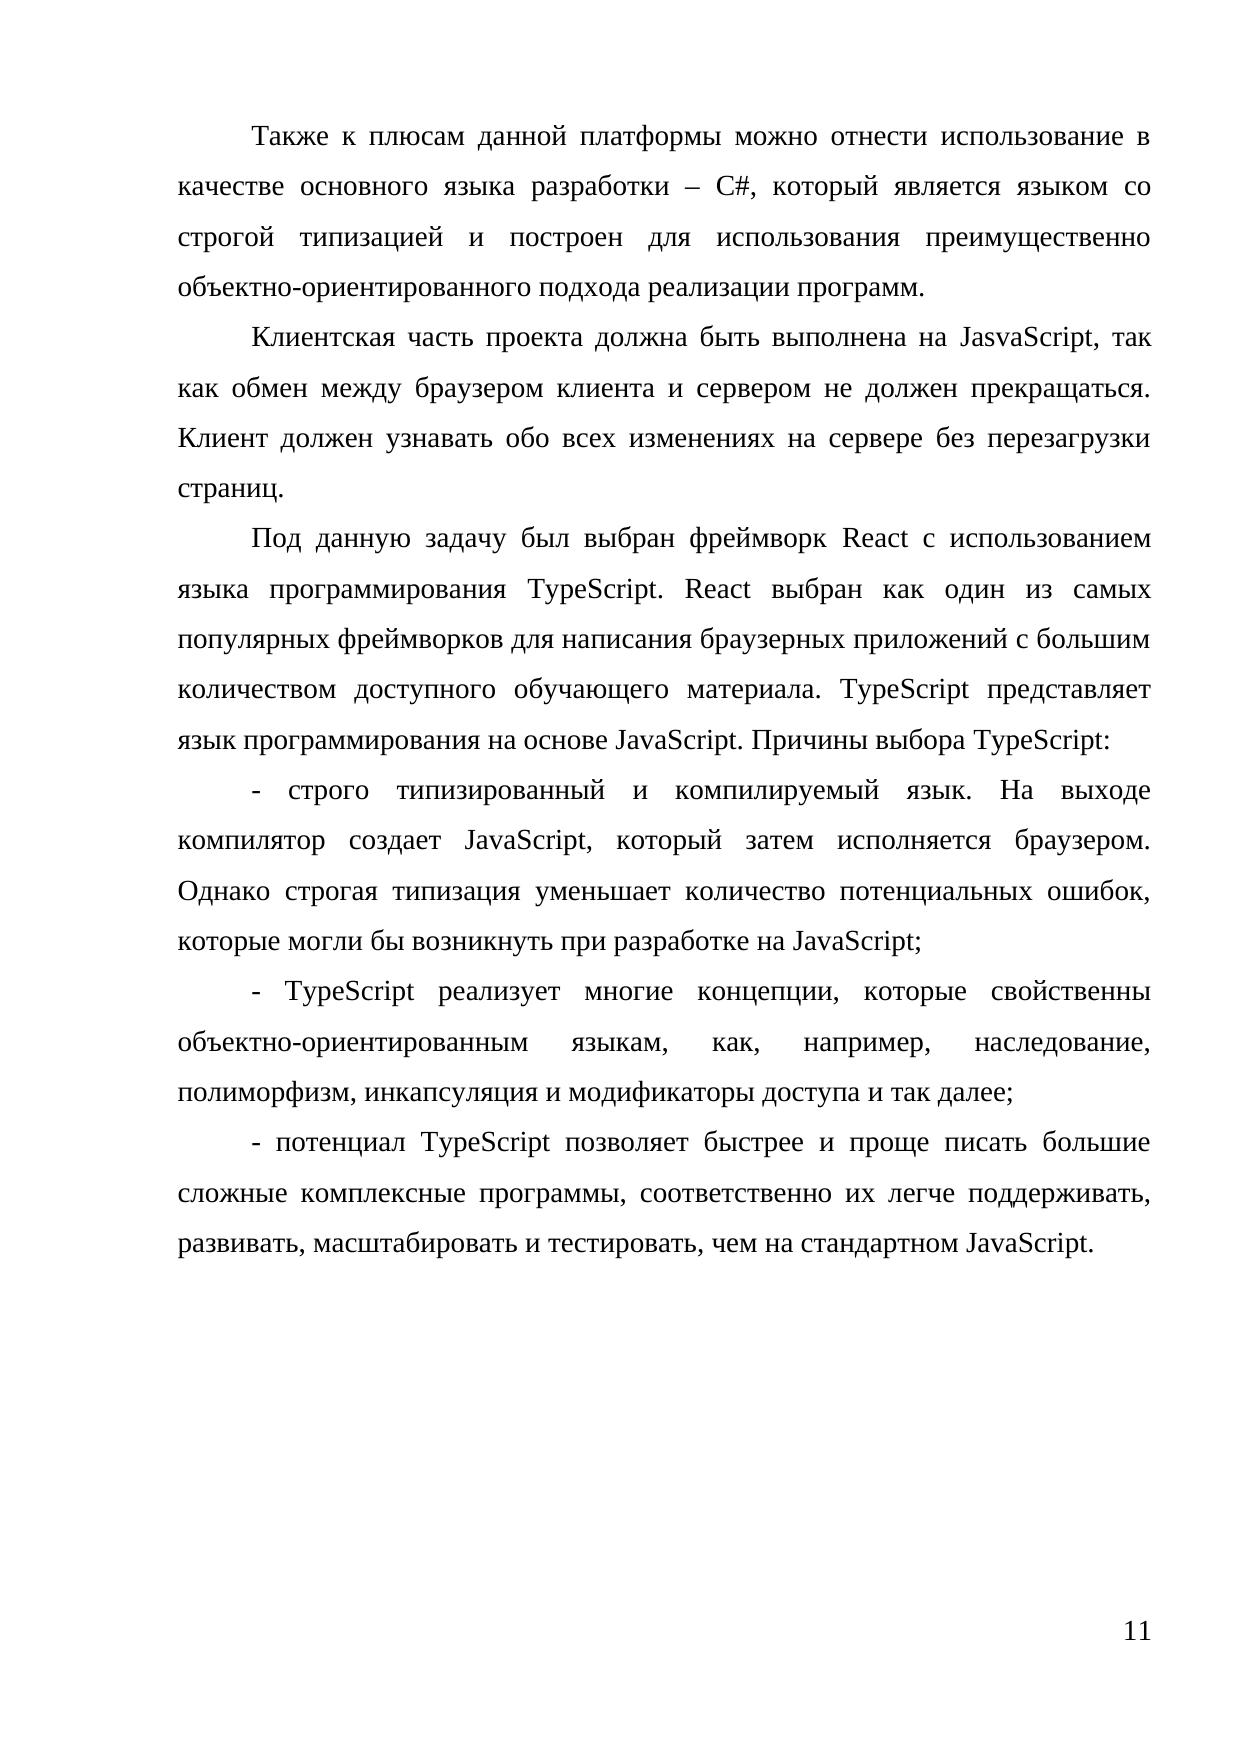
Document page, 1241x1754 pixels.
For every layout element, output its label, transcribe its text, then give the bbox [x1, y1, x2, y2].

text - потенциал TypeScript позволяет быстрее и проще писать большие сложные комплексные программы, соответственно их легче поддерживать, развивать, масштабировать и тестировать, чем на стандартном JavaScript. [177, 1124, 1152, 1258]
text Клиентская часть проекта должна быть выполнена на JasvaScript, так как обмен между браузером клиента и сервером не должен прекращаться. Клиент должен узнавать обо всех изменениях на сервере без перезагрузки страниц. [177, 319, 1152, 504]
text - TypeScript реализует многие концепции, которые свойственны объектно-ориентированным языкам, как, например, наследование, полиморфизм, инкапсуляция и модификаторы доступа и так далее; [177, 973, 1152, 1108]
text Под данную задачу был выбран фреймворк React с использованием языка программирования TypeScript. React выбран как один из самых популярных фреймворков для написания браузерных приложений с большим количеством доступного обучающего материала. TypeScript представляет язык программирования на основе JavaScript. Причины выбора TypeScript: [177, 521, 1152, 755]
text Также к плюсам данной платформы можно отнести использование в качестве основного языка разработки – C#, который является языком со строгой типизацией и построен для использования преимущественно объектно-ориентированного подхода реализации программ. [177, 118, 1152, 303]
text - строго типизированный и компилируемый язык. На выходе компилятор создает JavaScript, который затем исполняется браузером. Однако строгая типизация уменьшает количество потенциальных ошибок, которые могли бы возникнуть при разработке на JavaScript; [177, 772, 1152, 957]
